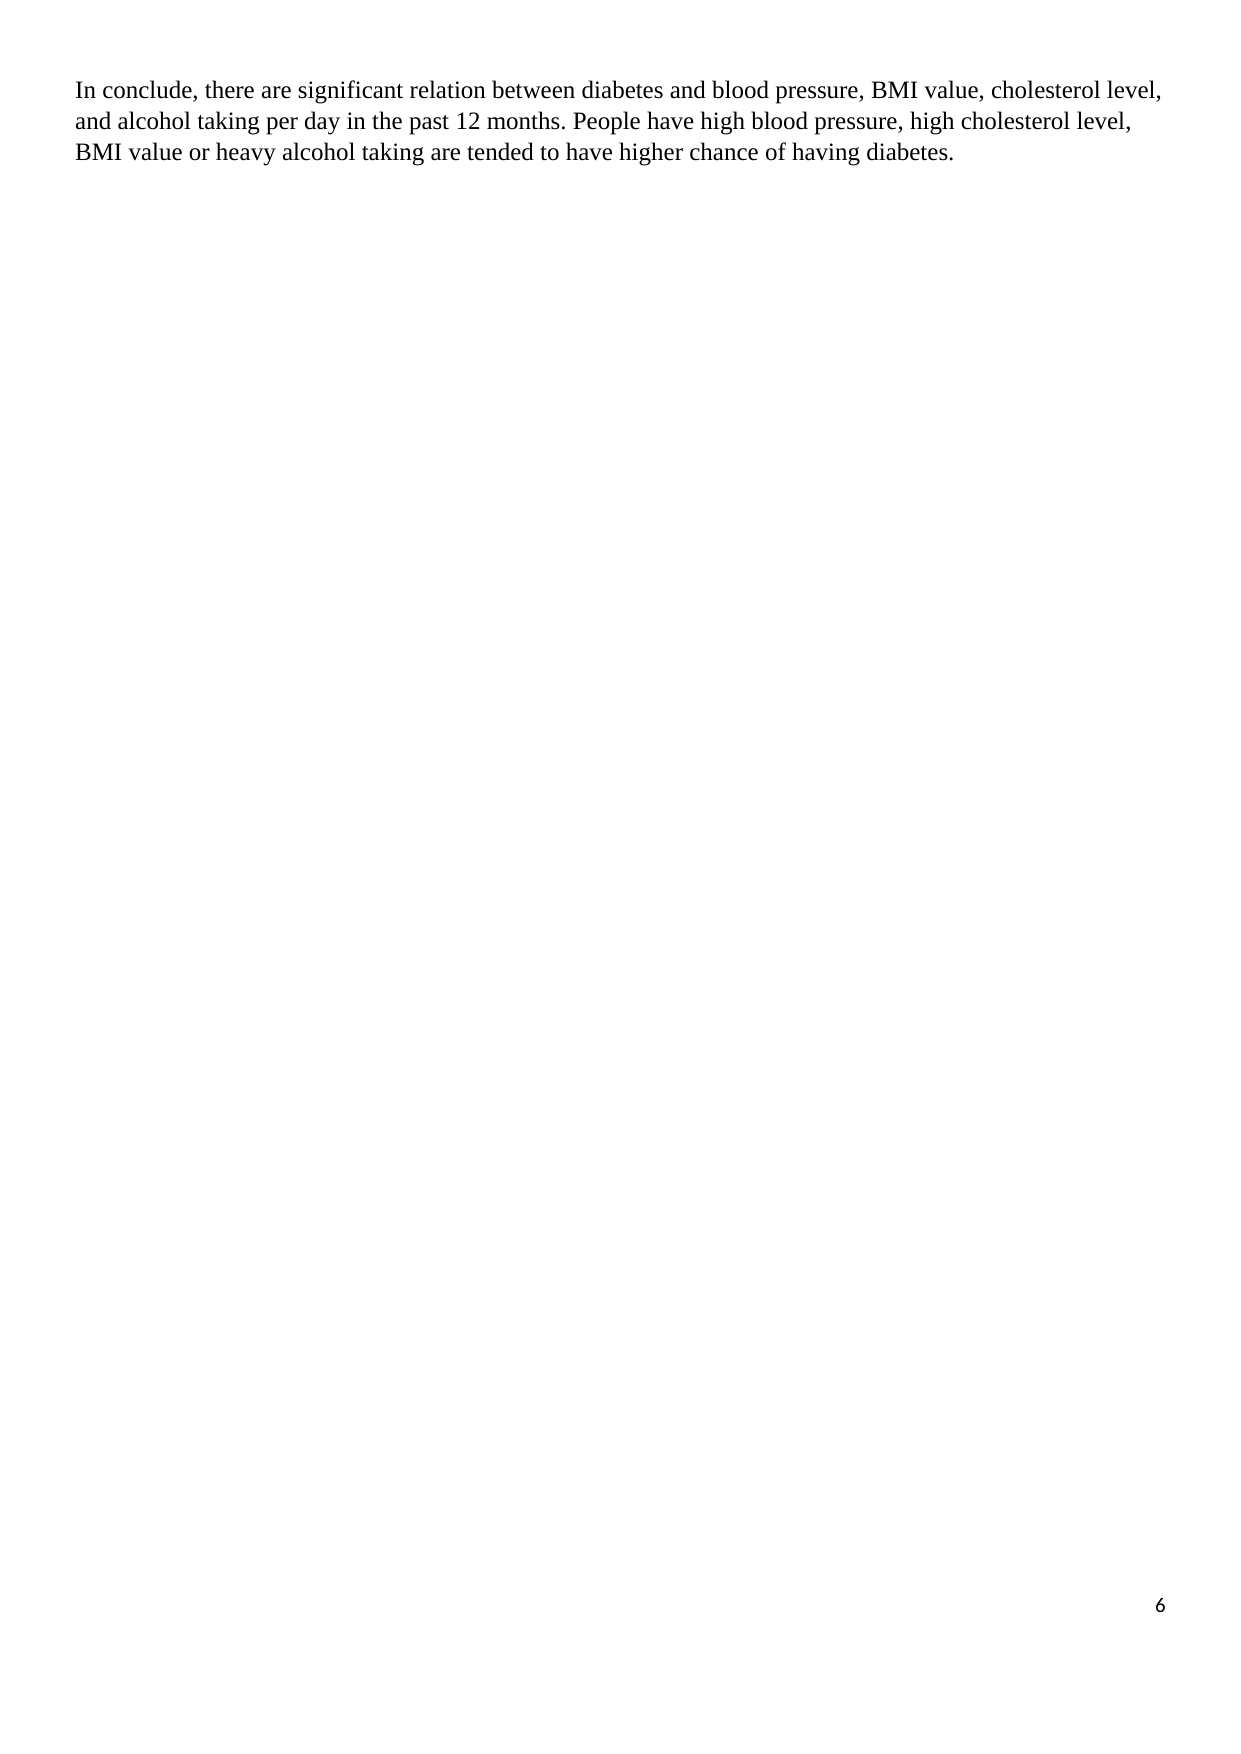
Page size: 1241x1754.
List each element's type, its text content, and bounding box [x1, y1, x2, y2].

text In conclude, there are significant relation between diabetes and blood pressure, BMI value, cholesterol level, and alcohol taking per day in the past 12 months. People have high blood pressure, high cholesterol level, BMI value or heavy alcohol taking are tended to have higher chance of having diabetes. [75, 75, 1165, 166]
